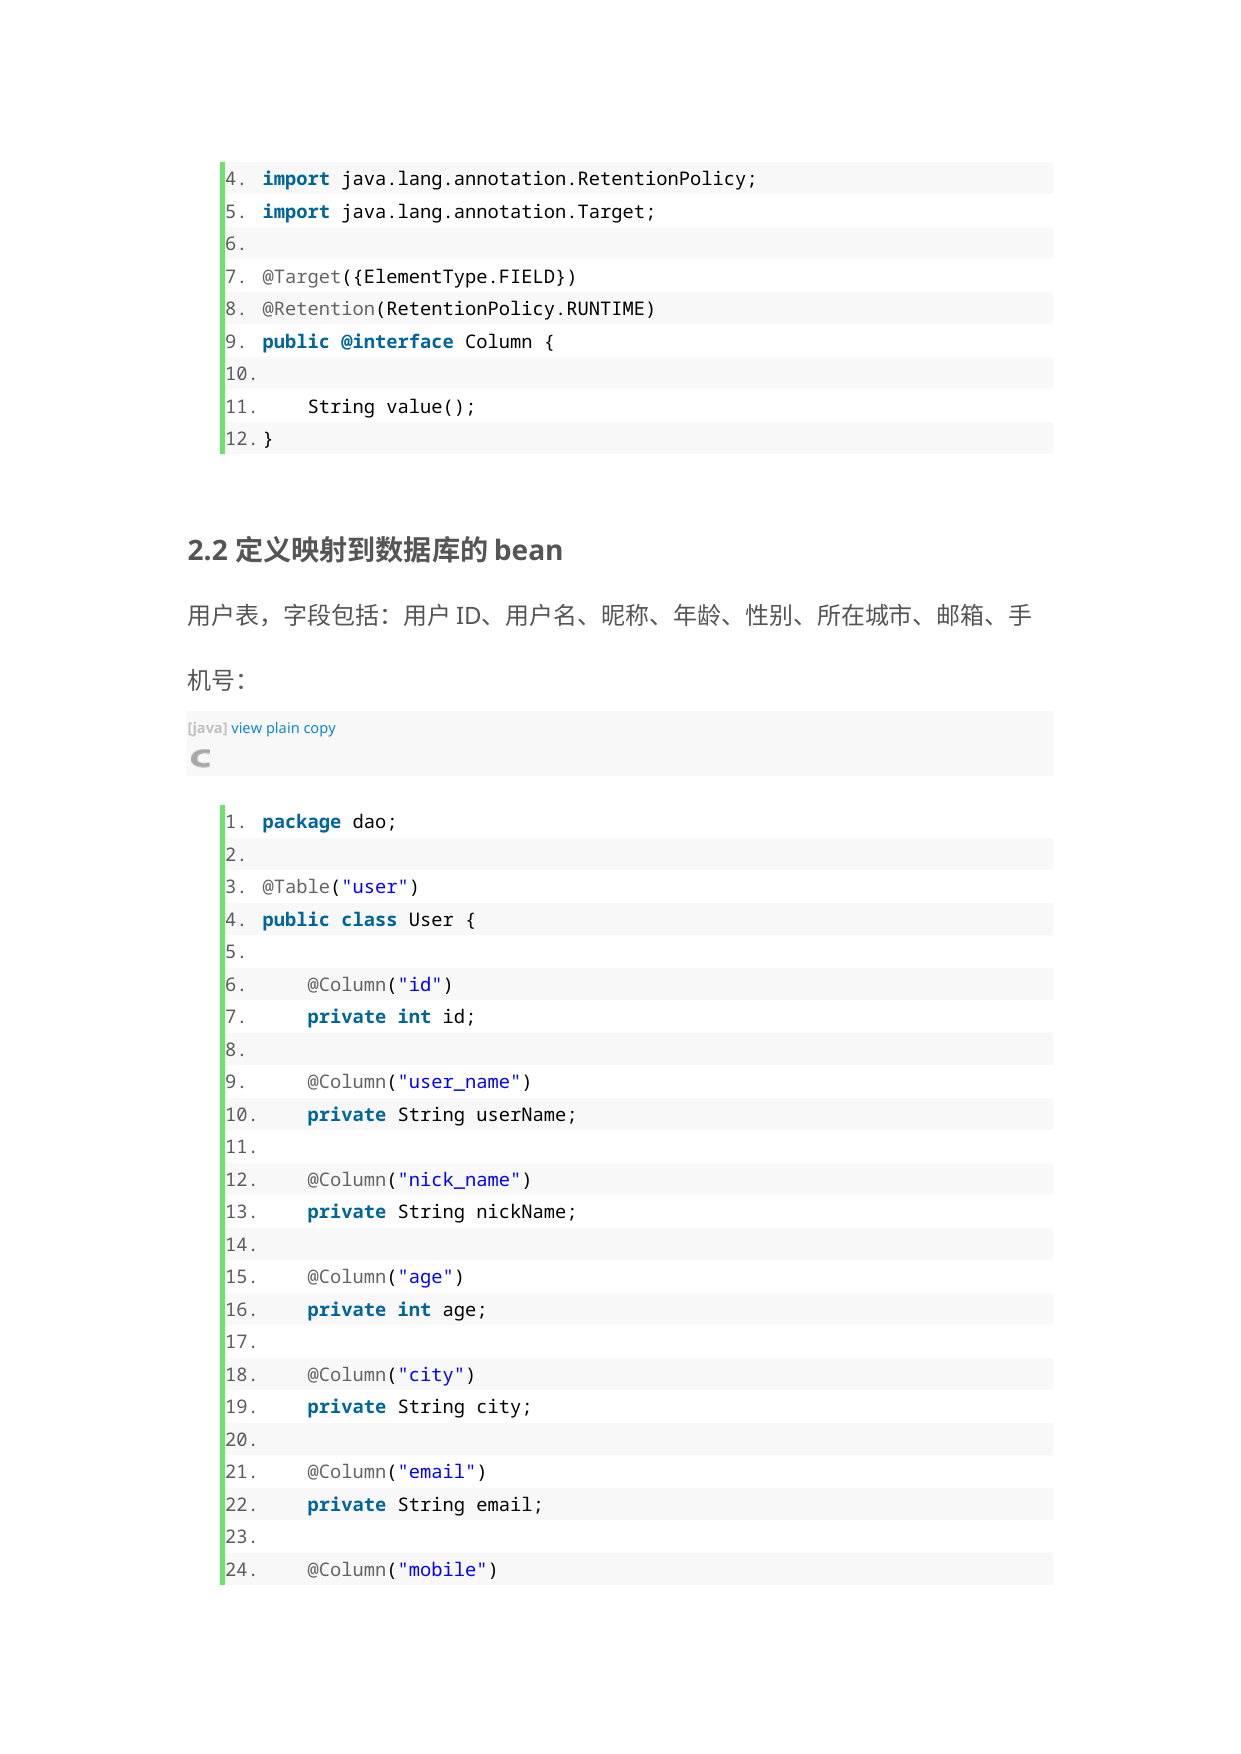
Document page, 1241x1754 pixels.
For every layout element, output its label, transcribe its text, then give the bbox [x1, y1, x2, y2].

list private String city; [225, 1390, 1053, 1423]
list private int id; [225, 1000, 1053, 1033]
list @Column("age") [225, 1260, 1053, 1293]
list @Column("mobile") [225, 1553, 1053, 1585]
list @Column("user_name") [225, 1065, 1053, 1098]
list @Column("id") [225, 968, 1053, 1000]
list private int age; [225, 1293, 1053, 1325]
list @Table("user") [225, 870, 1053, 903]
list public class User { [225, 903, 1053, 935]
list private String email; [225, 1488, 1053, 1520]
list String value(); [225, 389, 1053, 422]
text 用户表，字段包括：用户ID、用户名、昵称、年龄、性别、所在城市、邮箱、手机号： [187, 581, 1053, 711]
list private String nickName; [225, 1195, 1053, 1228]
text 2.2 定义映射到数据库的bean [187, 516, 1053, 581]
list @Retention(RetentionPolicy.RUNTIME) [225, 292, 1053, 324]
list import java.lang.annotation.RetentionPolicy; [225, 162, 1053, 194]
list @Column("city") [225, 1358, 1053, 1390]
list @Column("nick_name") [225, 1163, 1053, 1195]
list @Column("email") [225, 1455, 1053, 1488]
list public @interface Column { [225, 324, 1053, 357]
list @Target({ElementType.FIELD}) [225, 259, 1053, 292]
list import java.lang.annotation.Target; [225, 194, 1053, 227]
text [java] view plain copy [187, 711, 1053, 744]
list package dao; [225, 805, 1053, 838]
list } [225, 422, 1053, 454]
list private String userName; [225, 1098, 1053, 1130]
picture [191, 748, 210, 768]
